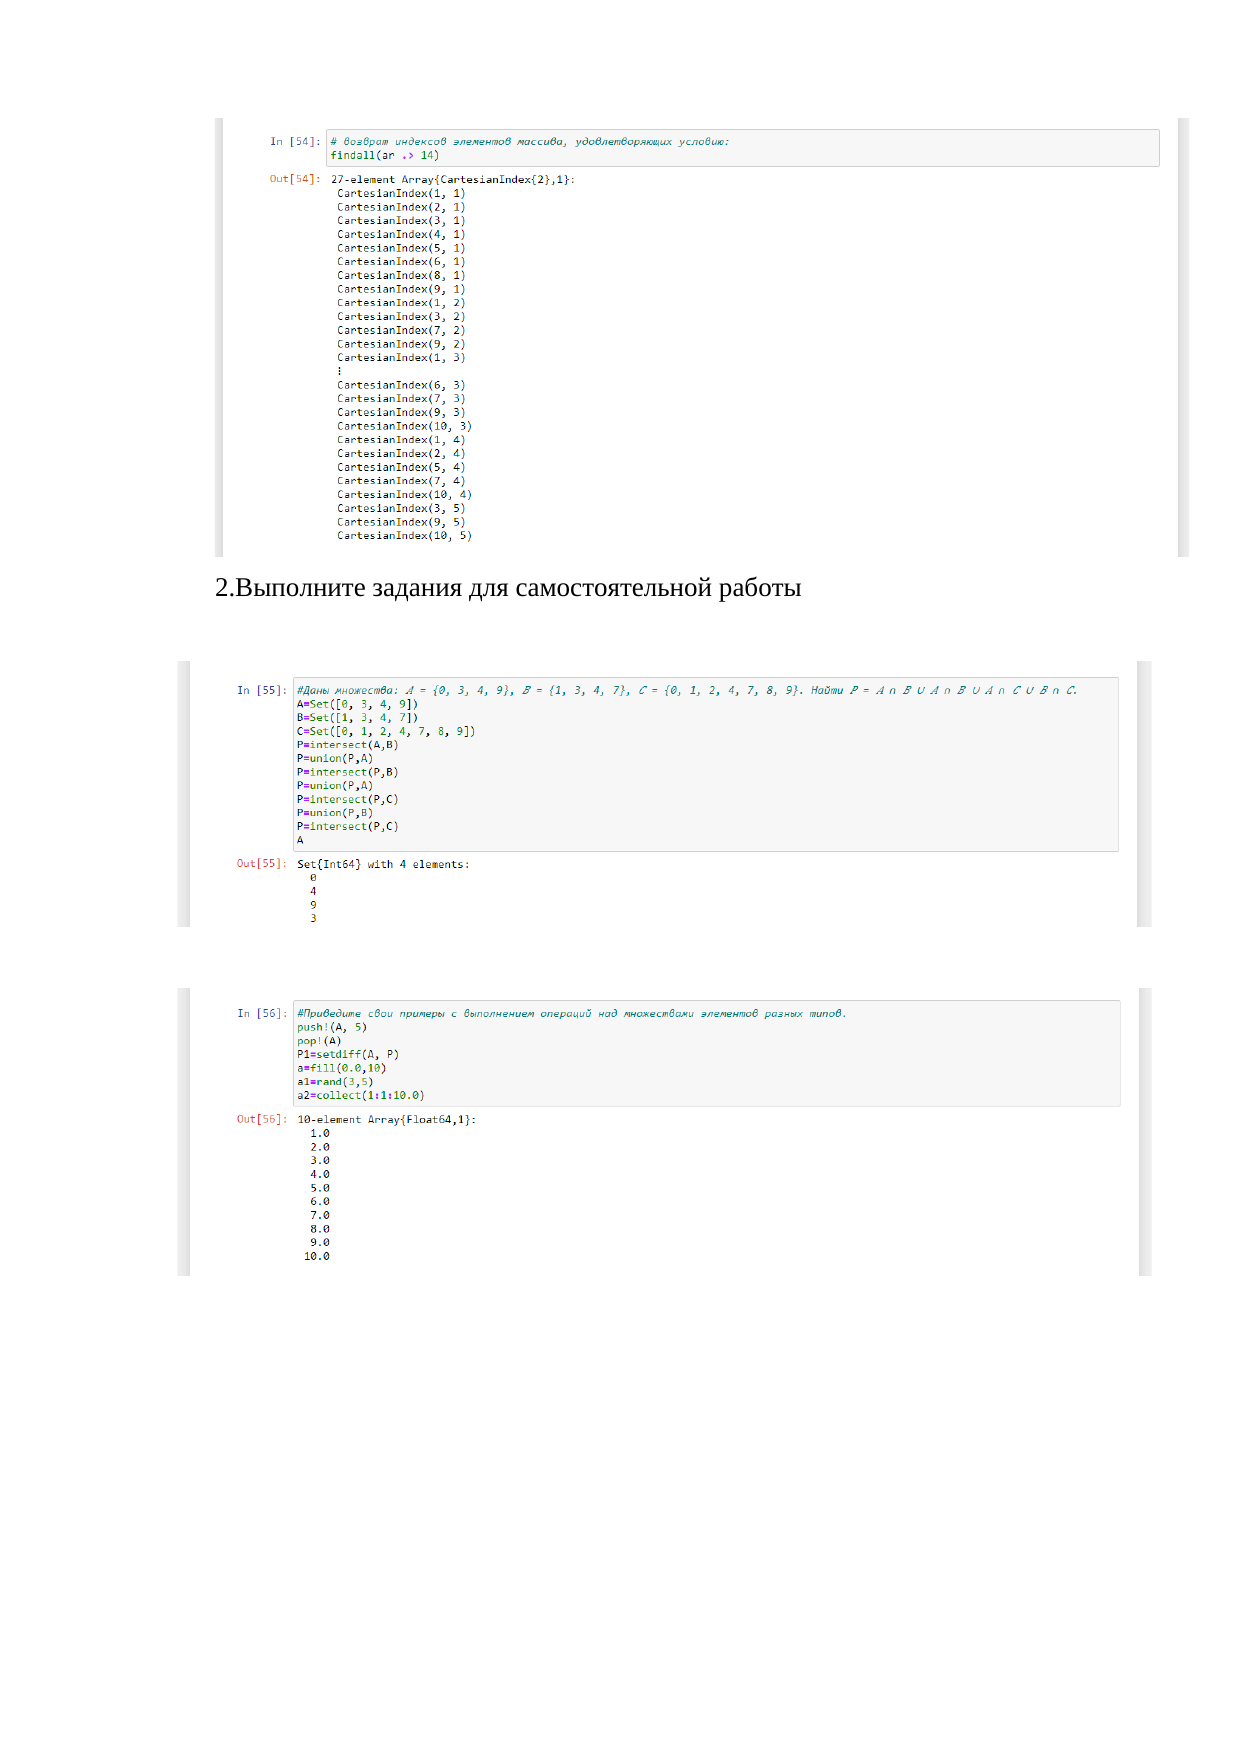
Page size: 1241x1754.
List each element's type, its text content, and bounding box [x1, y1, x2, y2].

picture [214, 118, 1190, 557]
picture [177, 661, 1152, 927]
text 2.Выполните задания для самостоятельной работы [215, 571, 1152, 603]
picture [177, 988, 1152, 1276]
